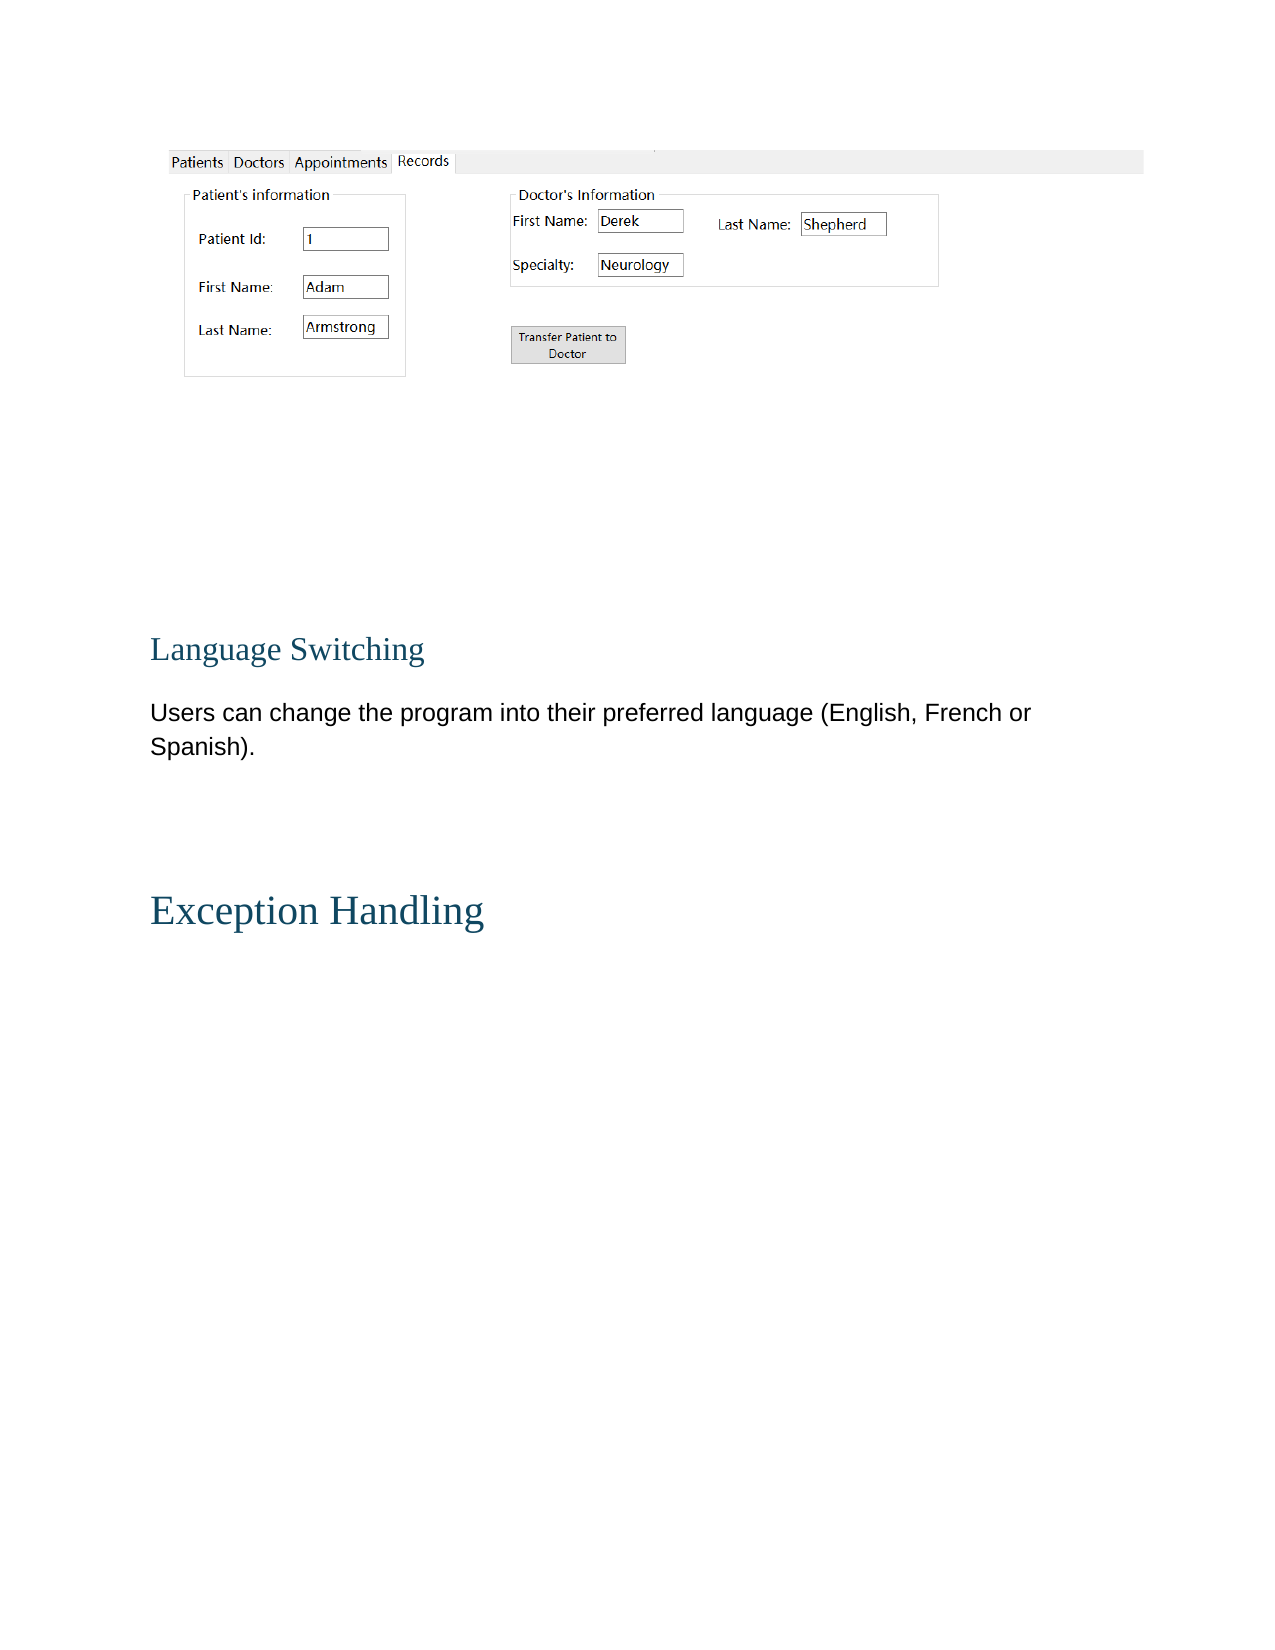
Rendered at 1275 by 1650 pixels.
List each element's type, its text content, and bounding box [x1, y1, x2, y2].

subtitle Language Switching [150, 629, 1125, 667]
text Users can change the program into their preferred language (English, French or Spanish). [150, 698, 1125, 761]
subtitle Exception Handling [150, 885, 1125, 933]
